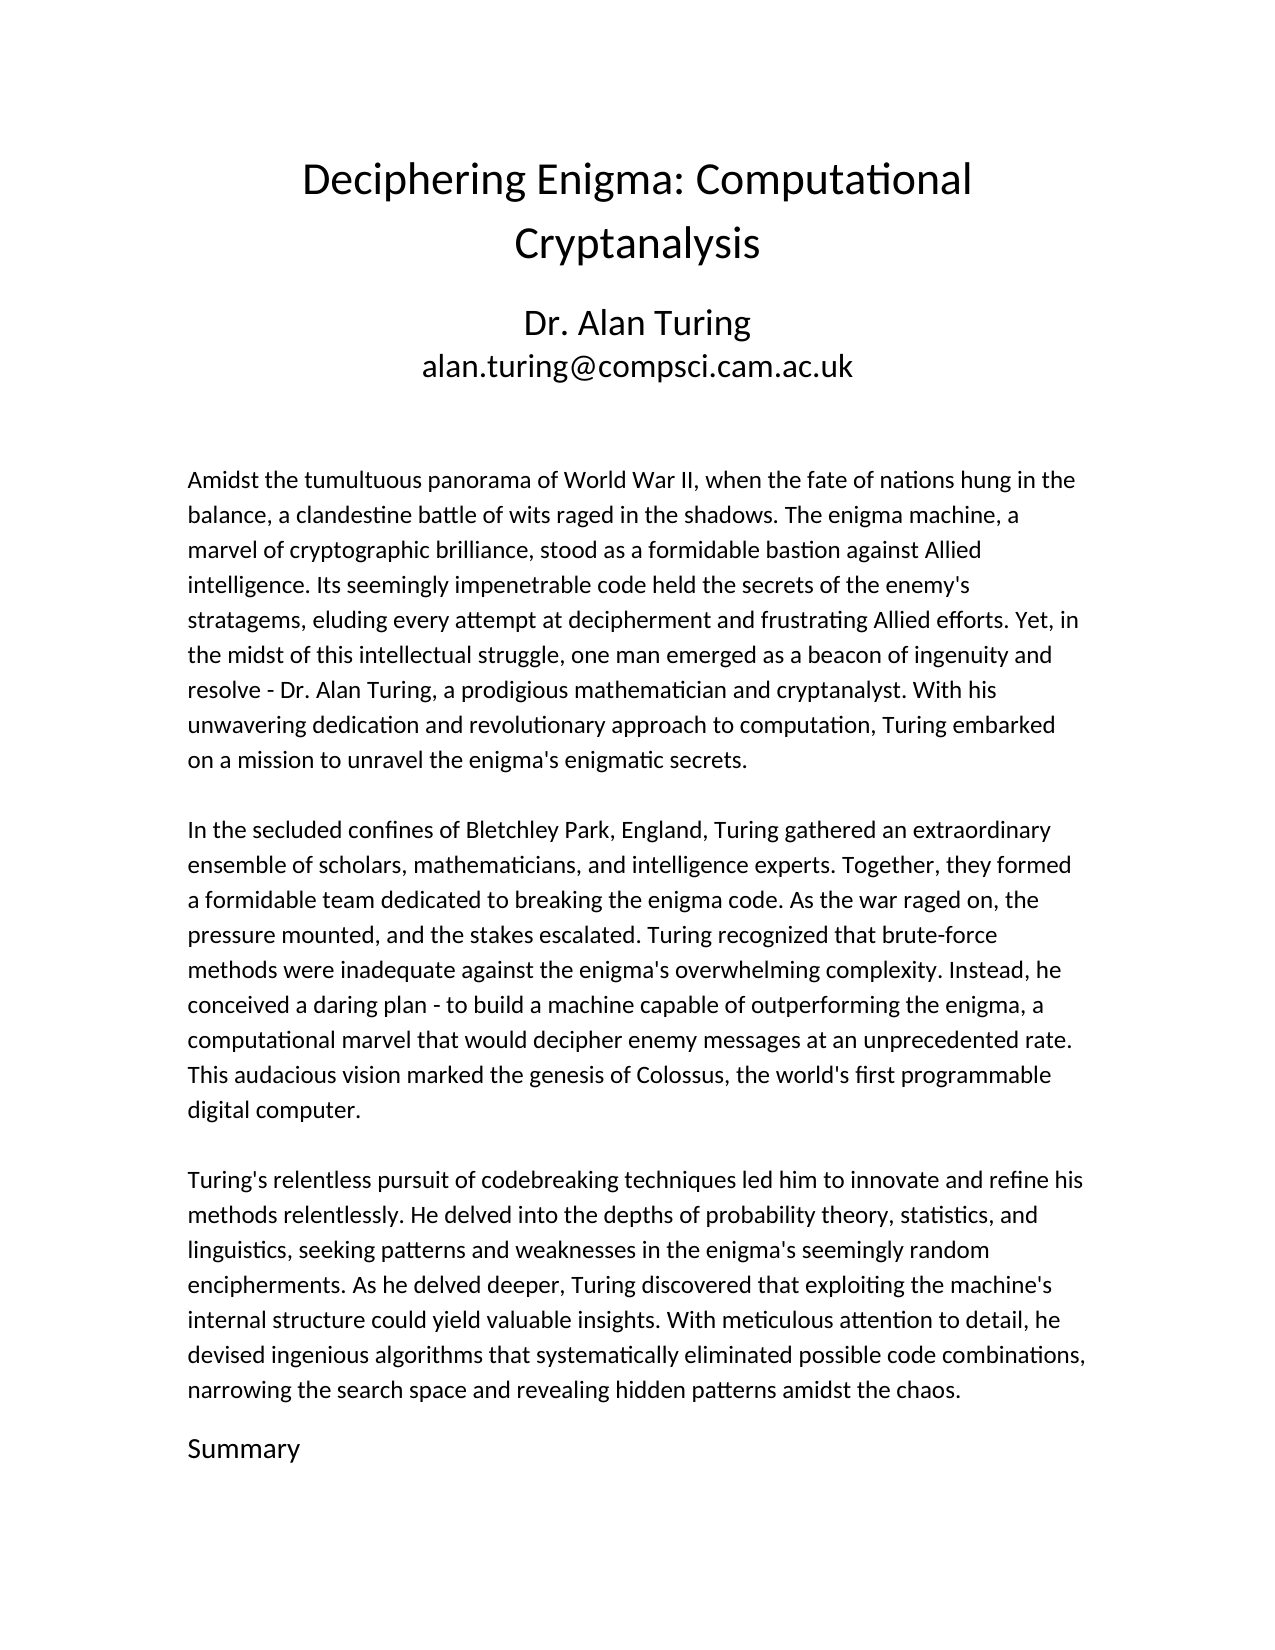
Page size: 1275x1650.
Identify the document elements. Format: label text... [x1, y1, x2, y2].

text alan.turing@compsci.cam.ac.uk [187, 345, 1087, 386]
text Dr. Alan Turing [187, 299, 1087, 345]
text Amidst the tumultuous panorama of World War II, when the fate of nations hung in the balance, a clandestine battle of wits raged in the shadows. The enigma machine, a marvel of cryptographic brilliance, stood as a formidable bastion against Allied intelligence. Its seemingly impenetrable code held the secrets of the enemy's stratagems, eluding every attempt at decipherment and frustrating Allied efforts. Yet, in the midst of this intellectual struggle, one man emerged as a beacon of ingenuity and resolve - Dr. Alan Turing, a prodigious mathematician and cryptanalyst. With his unwavering dedication and revolutionary approach to computation, Turing embarked on a mission to unravel the enigma's enigmatic secrets. In the secluded confines of Bletchley Park, England, Turing gathered an extraordinary ensemble of scholars, mathematicians, and intelligence experts. Together, they formed a formidable team dedicated to breaking the enigma code. As the war raged on, the pressure mounted, and the stakes escalated. Turing recognized that brute-force methods were inadequate against the enigma's overwhelming complexity. Instead, he conceived a daring plan - to build a machine capable of outperforming the enigma, a computational marvel that would decipher enemy messages at an unprecedented rate. This audacious vision marked the genesis of Colossus, the world's first programmable digital computer. Turing's relentless pursuit of codebreaking techniques led him to innovate and refine his methods relentlessly. He delved into the depths of probability theory, statistics, and linguistics, seeking patterns and weaknesses in the enigma's seemingly random encipherments. As he delved deeper, Turing discovered that exploiting the machine's internal structure could yield valuable insights. With meticulous attention to detail, he devised ingenious algorithms that systematically eliminated possible code combinations, narrowing the search space and revealing hidden patterns amidst the chaos. [187, 464, 1087, 1404]
text Summary [187, 1430, 1087, 1465]
text Deciphering Enigma: Computational Cryptanalysis [187, 150, 1087, 270]
